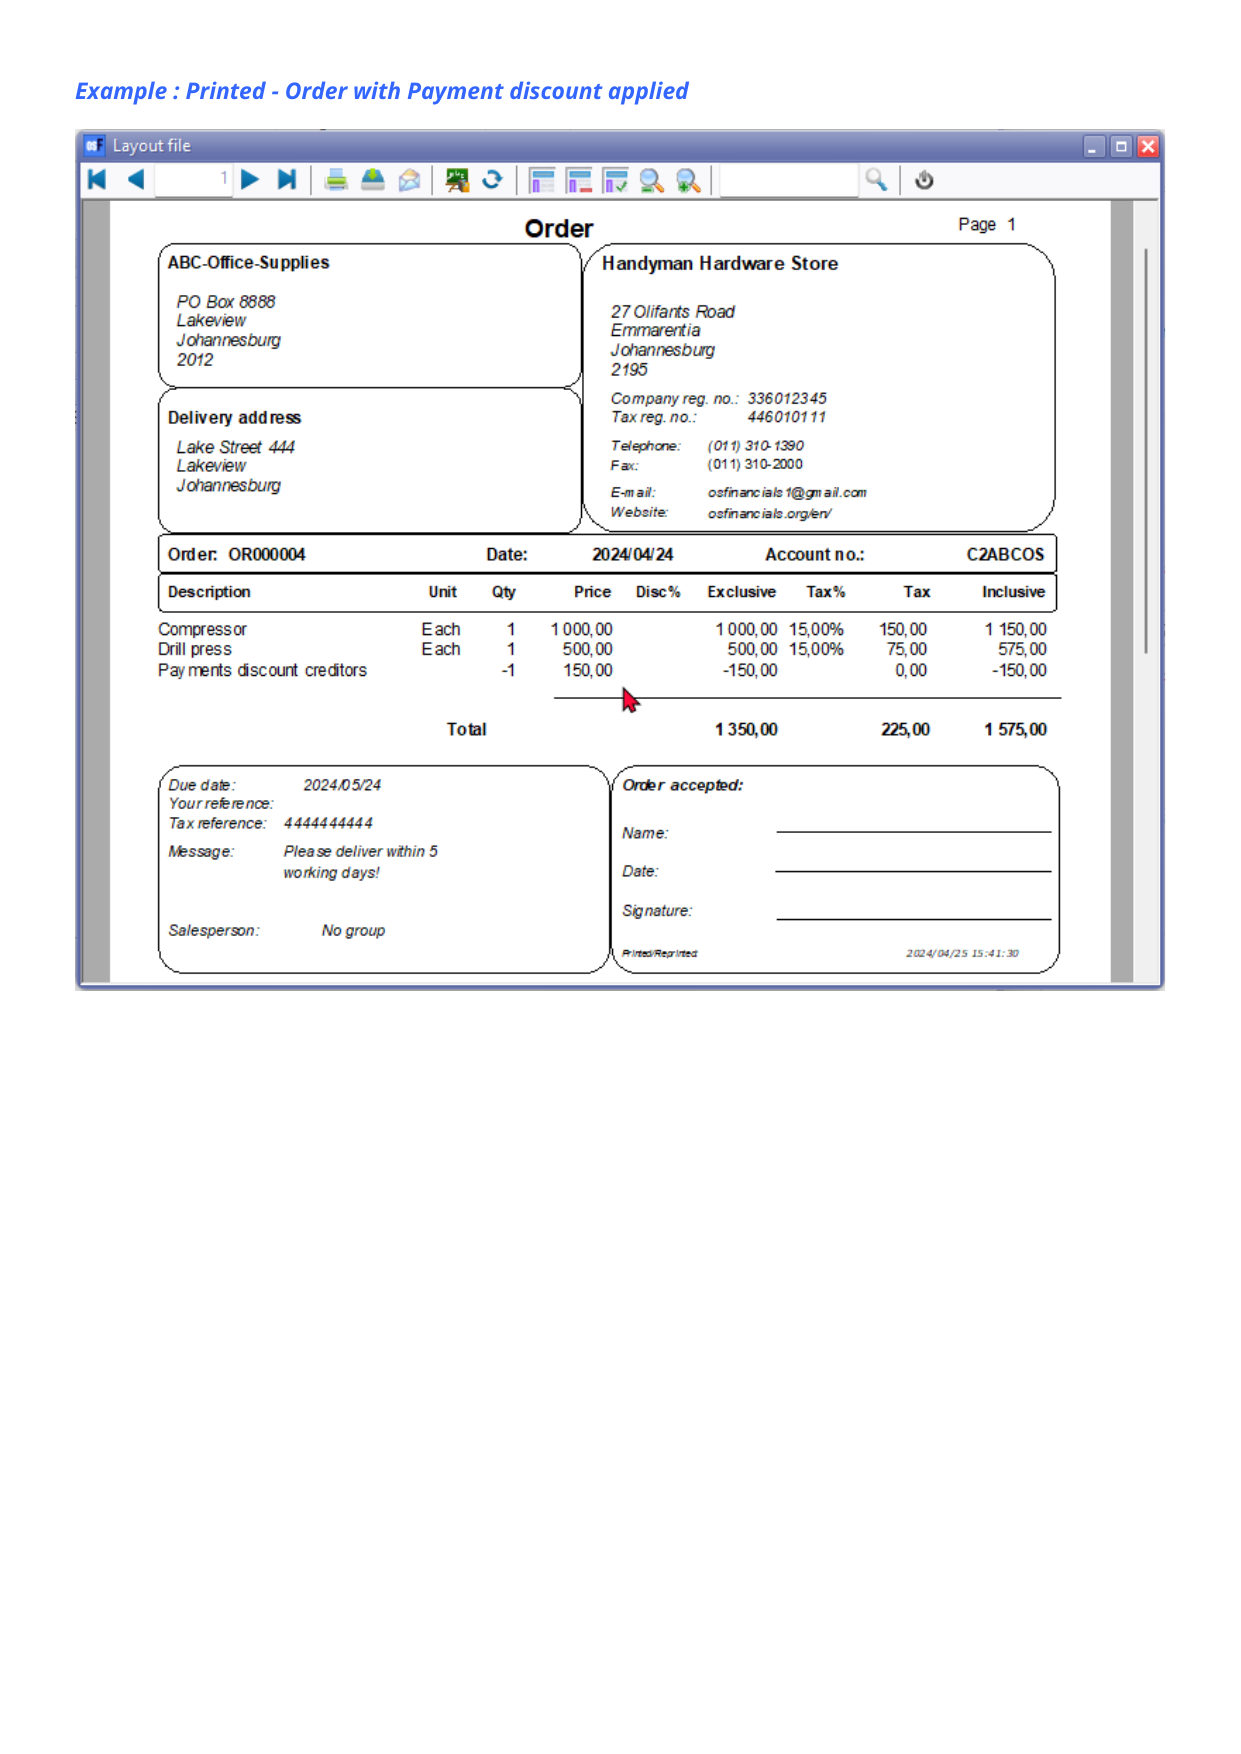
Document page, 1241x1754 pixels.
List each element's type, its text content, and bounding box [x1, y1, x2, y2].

picture [75, 129, 1166, 991]
text Example : Printed - Order with Payment discount applied [75, 75, 1165, 106]
